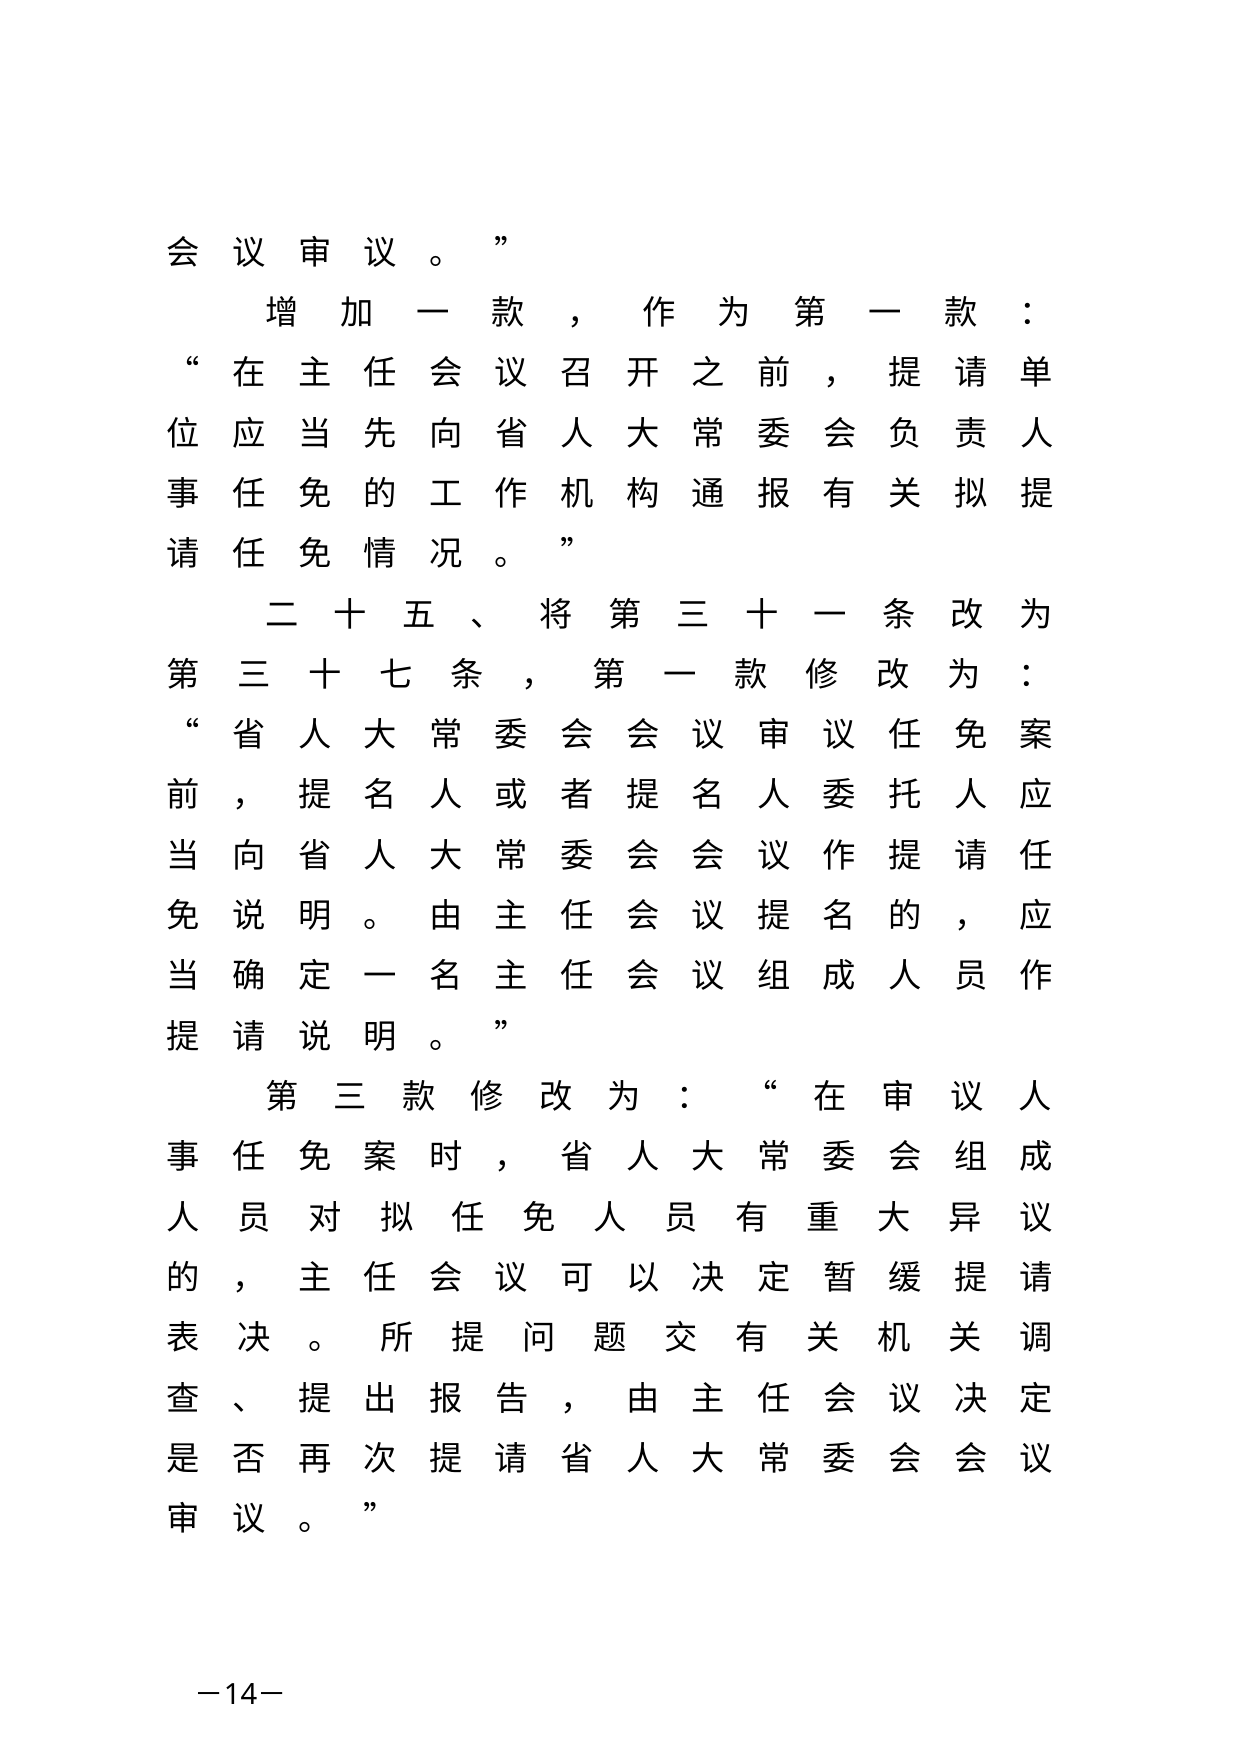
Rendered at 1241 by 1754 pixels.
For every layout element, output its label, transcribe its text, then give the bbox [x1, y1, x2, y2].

text 第三款修改为：“在审议人事任免案时，省人大常委会组成人员对拟任免人员有重大异议的，主任会议可以决定暂缓提请表决。所提问题交有关机关调查、提出报告，由主任会议决定是否再次提请省人大常委会会议审议。” [167, 1064, 1085, 1546]
text 增加一款，作为第一款：“在主任会议召开之前，提请单位应当先向省人大常委会负责人事任免的工作机构通报有关拟提请任免情况。” [167, 280, 1085, 581]
text 二十五、将第三十一条改为第三十七条，第一款修改为：“省人大常委会会议审议任免案前，提名人或者提名人委托人应当向省人大常委会会议作提请任免说明。由主任会议提名的，应当确定一名主任会议组成人员作提请说明。” [167, 581, 1085, 1064]
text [167, 219, 1085, 280]
